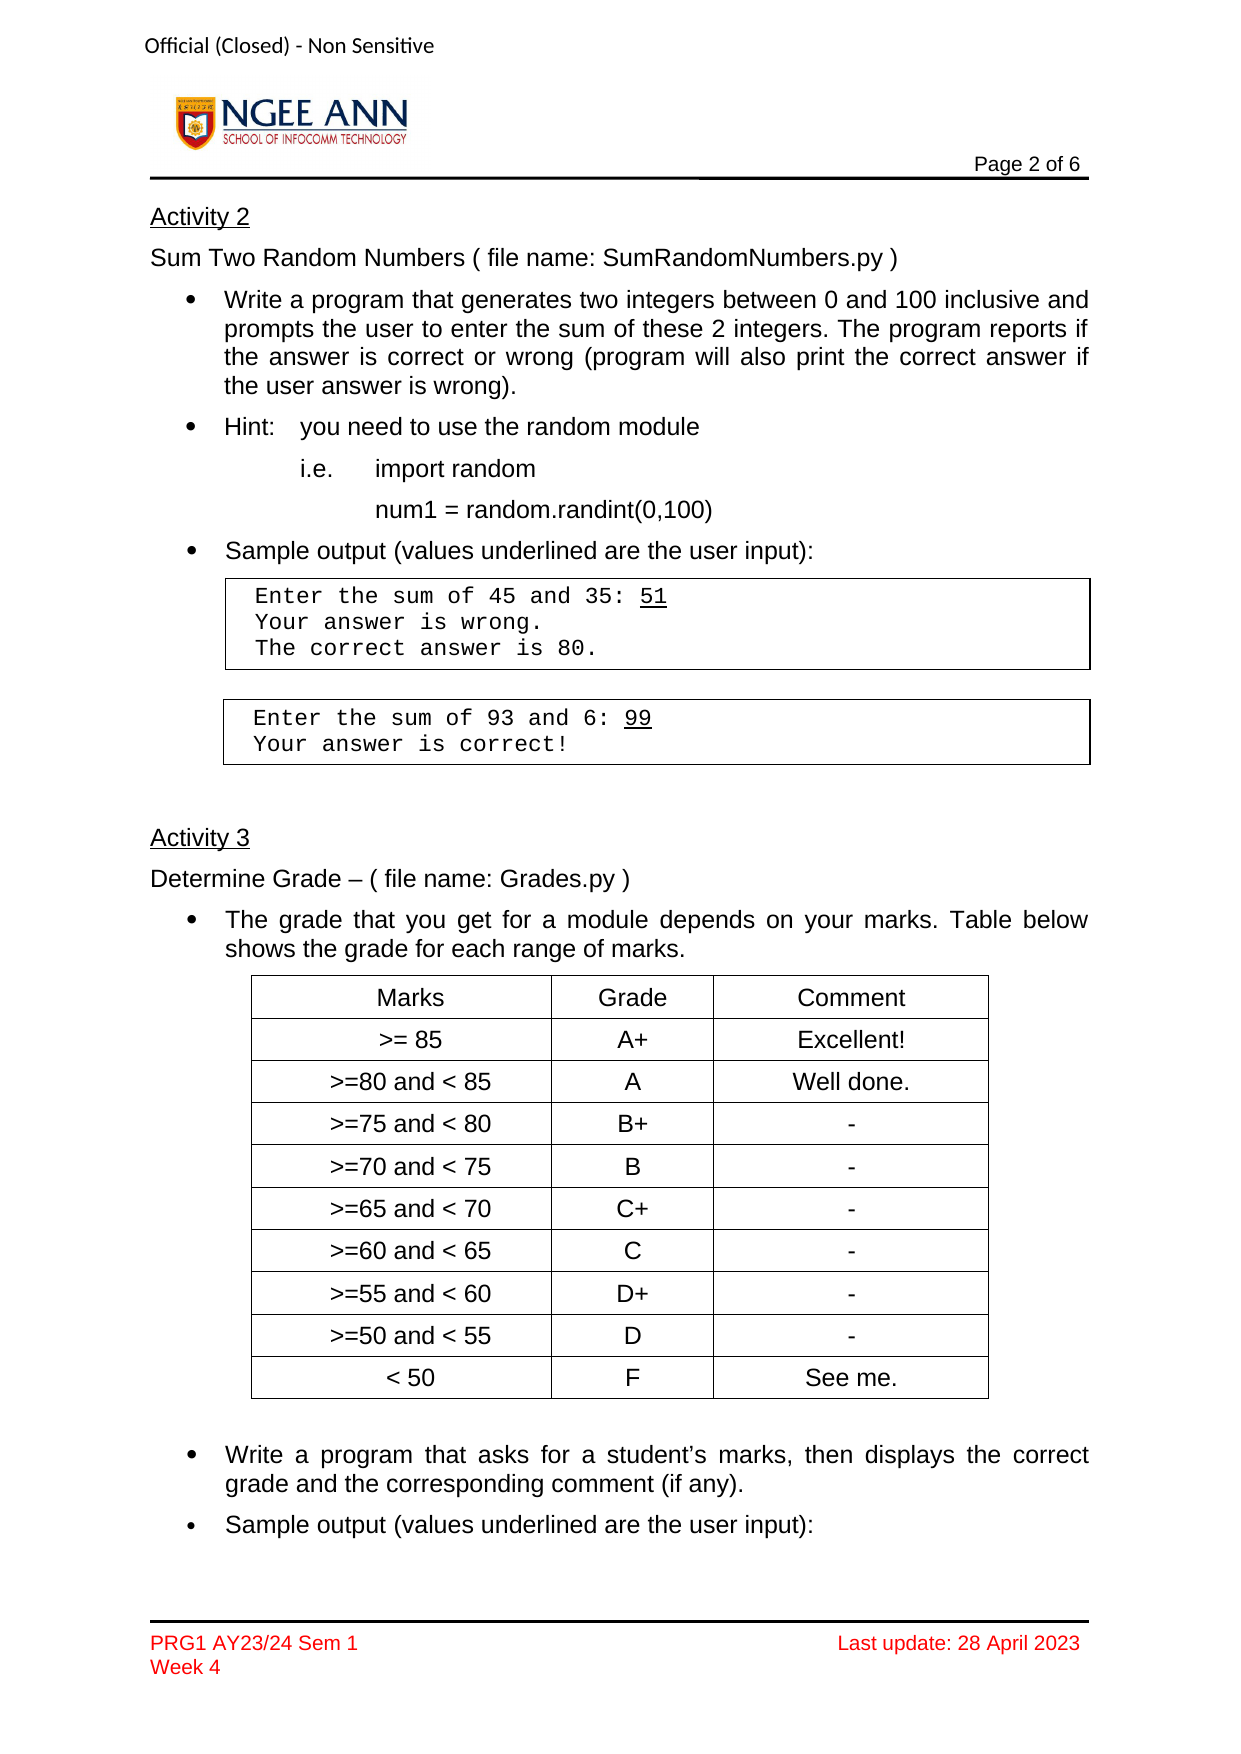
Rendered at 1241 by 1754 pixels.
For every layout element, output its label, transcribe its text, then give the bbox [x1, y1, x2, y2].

table_header Enter the sum of 45 and 35: 51 Your answer is wrong. The correct answer is 80. [226, 579, 1089, 669]
table_header Grade [552, 976, 713, 1017]
table_cell >=60 and < 65 [252, 1230, 551, 1271]
table_cell >=55 and < 60 [252, 1272, 551, 1313]
list Write a program that asks for a student’s marks, then displays the correct grade and the corresponding comment (if any). [187, 1440, 1090, 1498]
table_cell >=75 and < 80 [252, 1103, 551, 1144]
table_cell < 50 [252, 1357, 551, 1398]
list Sample output (values underlined are the user input): [187, 1511, 1090, 1539]
table_cell A+ [552, 1019, 713, 1060]
table_cell A [552, 1061, 713, 1102]
list Sum Two Random Numbers ( file name: SumRandomNumbers.py ) [150, 243, 1090, 272]
table_header Enter the sum of 93 and 6: 99 Your answer is correct! [224, 700, 1089, 764]
table_cell Excellent! [714, 1019, 988, 1060]
table_cell >=65 and < 70 [252, 1188, 551, 1229]
table_cell See me. [714, 1357, 988, 1398]
table_cell - [714, 1188, 988, 1229]
table_cell C+ [552, 1188, 713, 1229]
table_cell >=80 and < 85 [252, 1061, 551, 1102]
list num1 = random.randint(0,100) [187, 495, 1090, 524]
table_cell - [714, 1230, 988, 1271]
table_cell B+ [552, 1103, 713, 1144]
list Hint: you need to use the random module [186, 412, 1090, 441]
table_cell - [714, 1103, 988, 1144]
table_cell F [552, 1357, 713, 1398]
table_cell Well done. [714, 1061, 988, 1102]
table_header Comment [714, 976, 988, 1017]
list i.e. import random [262, 454, 1090, 482]
list Determine Grade – ( file name: Grades.py ) [150, 864, 1090, 893]
table_header Marks [252, 976, 551, 1017]
list The grade that you get for a module depends on your marks. Table below shows the grade for each range of marks. [187, 905, 1090, 963]
list Write a program that generates two integers between 0 and 100 inclusive and prompts the user to enter the sum of these 2 integers. The program reports if the answer is correct or wrong (program will also print the correct answer if the user answer is wrong). [186, 285, 1090, 400]
table_cell D+ [552, 1272, 713, 1313]
table_cell >= 85 [252, 1019, 551, 1060]
table_cell >=50 and < 55 [252, 1315, 551, 1356]
text Activity 2 [150, 202, 1090, 231]
table_cell D [552, 1315, 713, 1356]
table_cell - [714, 1272, 988, 1313]
table_cell B [552, 1145, 713, 1187]
table_cell - [714, 1315, 988, 1356]
text Activity 3 [150, 823, 1090, 851]
table_cell C [552, 1230, 713, 1271]
table_cell >=70 and < 75 [252, 1145, 551, 1187]
table_cell - [714, 1145, 988, 1187]
list Sample output (values underlined are the user input): [187, 536, 1090, 565]
picture [150, 75, 432, 172]
